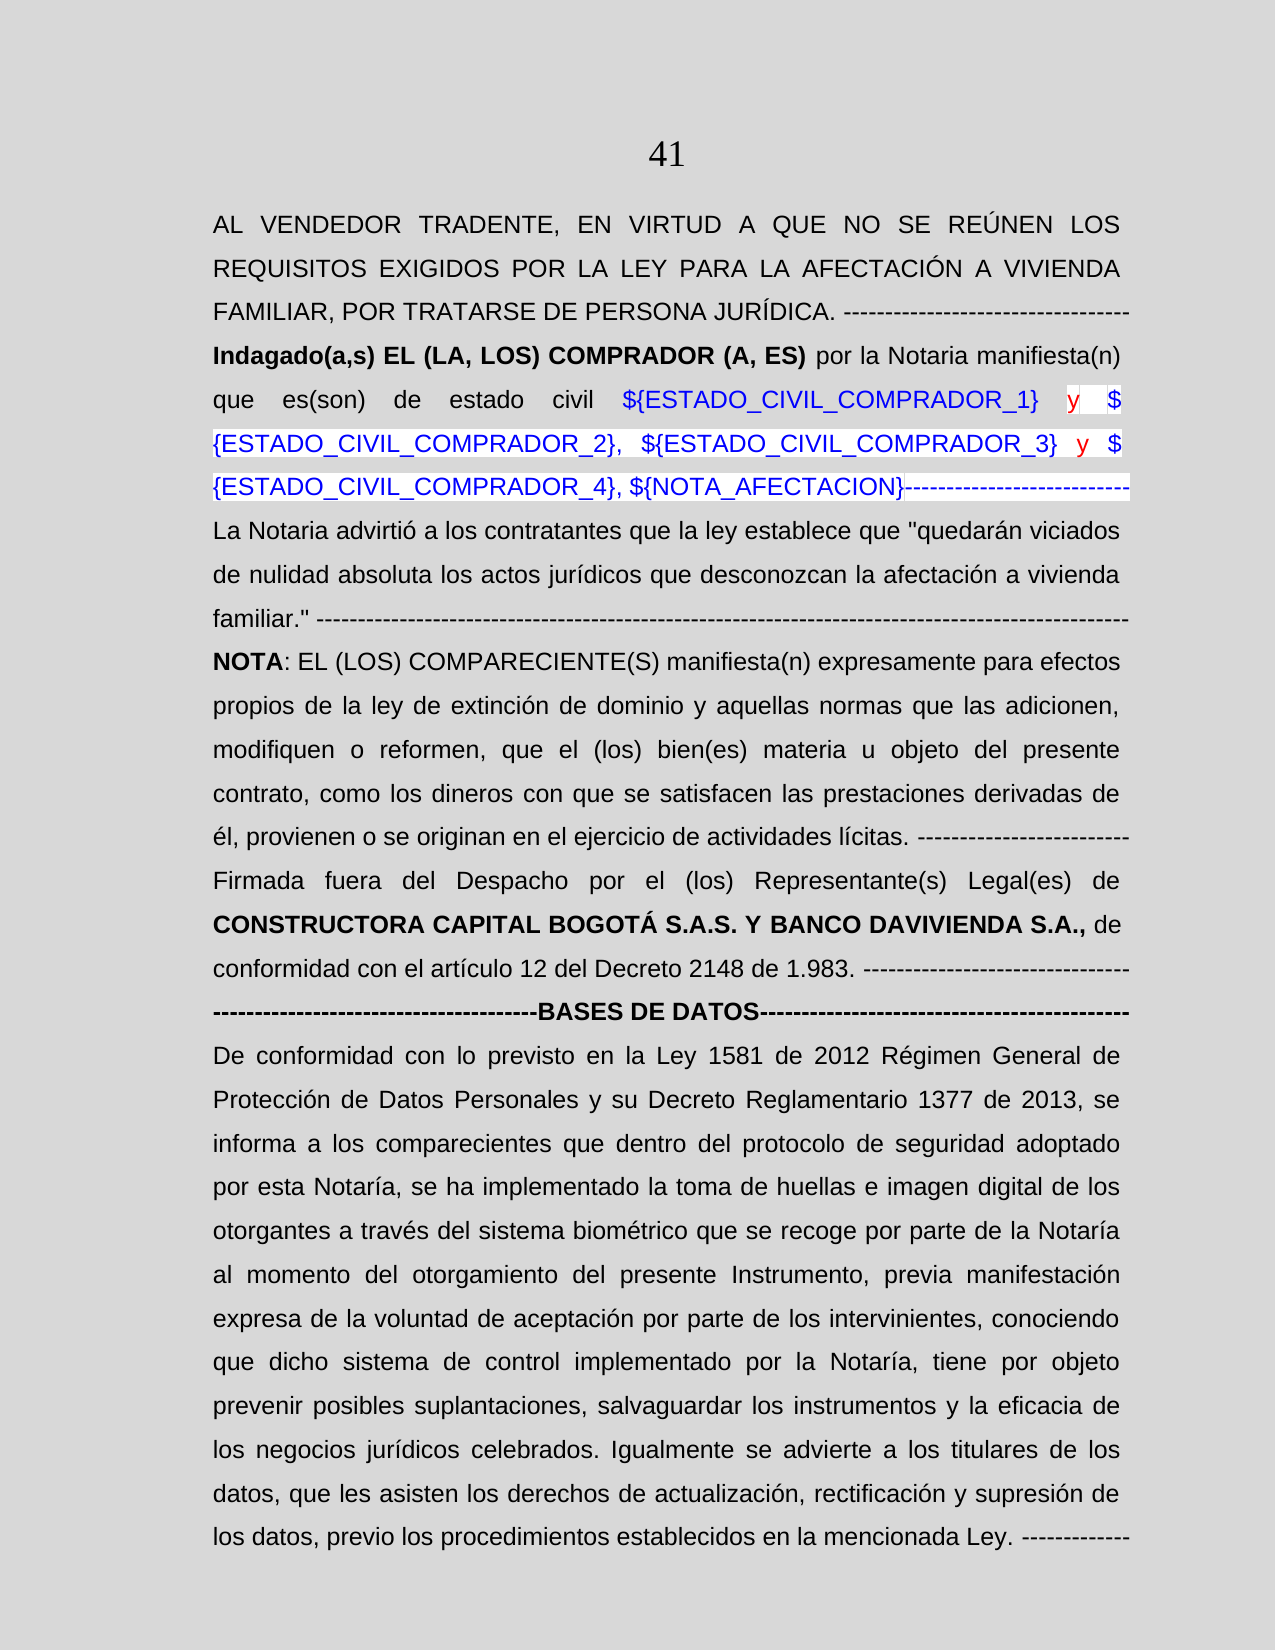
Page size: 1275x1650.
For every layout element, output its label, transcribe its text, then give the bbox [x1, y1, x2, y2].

text Indagado(a,s) EL (LA, LOS) COMPRADOR (A, ES) por la Notaria manifiesta(n) que es(son) de estado civil ${ESTADO_CIVIL_COMPRADOR_1} y ${ESTADO_CIVIL_COMPRADOR_2}, ${ESTADO_CIVIL_COMPRADOR_3} y ${ESTADO_CIVIL_COMPRADOR_4}, ${NOTA_AFECTACION} [213, 326, 1121, 429]
text Indagado(a,s) EL (LA, LOS) COMPRADOR (A, ES) por la Notaria manifiesta(n) que es(son) de estado civil ${ESTADO_CIVIL_COMPRADOR_1} y ${ESTADO_CIVIL_COMPRADOR_2}, ${ESTADO_CIVIL_COMPRADOR_3} y ${ESTADO_CIVIL_COMPRADOR_4}, ${NOTA_AFECTACION} [213, 457, 1121, 501]
text ---------------------------------------BASES DE DATOS [213, 982, 1121, 1026]
text Firmada fuera del Despacho por el (los) Representante(s) Legal(es) de CONSTRUCTORA CAPITAL BOGOTÁ S.A.S. Y BANCO DAVIVIENDA S.A., de conformidad con el artículo 12 del Decreto 2148 de 1.983. [213, 851, 1121, 982]
text La Notaria advirtió a los contratantes que la ley establece que "quedarán viciados de nulidad absoluta los actos jurídicos que desconozcan la afectación a vivienda familiar." [213, 501, 1121, 632]
text NOTA: EL (LOS) COMPARECIENTE(S) manifiesta(n) expresamente para efectos propios de la ley de extinción de dominio y aquellas normas que las adicionen, modifiquen o reformen, que el (los) bien(es) materia u objeto del presente contrato, como los dineros con que se satisfacen las prestaciones derivadas de él, provienen o se originan en el ejercicio de actividades lícitas. [213, 632, 1121, 851]
text De conformidad con lo previsto en la Ley 1581 de 2012 Régimen General de Protección de Datos Personales y su Decreto Reglamentario 1377 de 2013, se informa a los comparecientes que dentro del protocolo de seguridad adoptado por esta Notaría, se ha implementado la toma de huellas e imagen digital de los otorgantes a través del sistema biométrico que se recoge por parte de la Notaría al momento del otorgamiento del presente Instrumento, previa manifestación expresa de la voluntad de aceptación por parte de los intervinientes, conociendo que dicho sistema de control implementado por la Notaría, tiene por objeto prevenir posibles suplantaciones, salvaguardar los instrumentos y la eficacia de los negocios jurídicos celebrados. Igualmente se advierte a los titulares de los datos, que les asisten los derechos de actualización, rectificación y supresión de los datos, previo los procedimientos establecidos en la mencionada Ley. [213, 1026, 1121, 1551]
